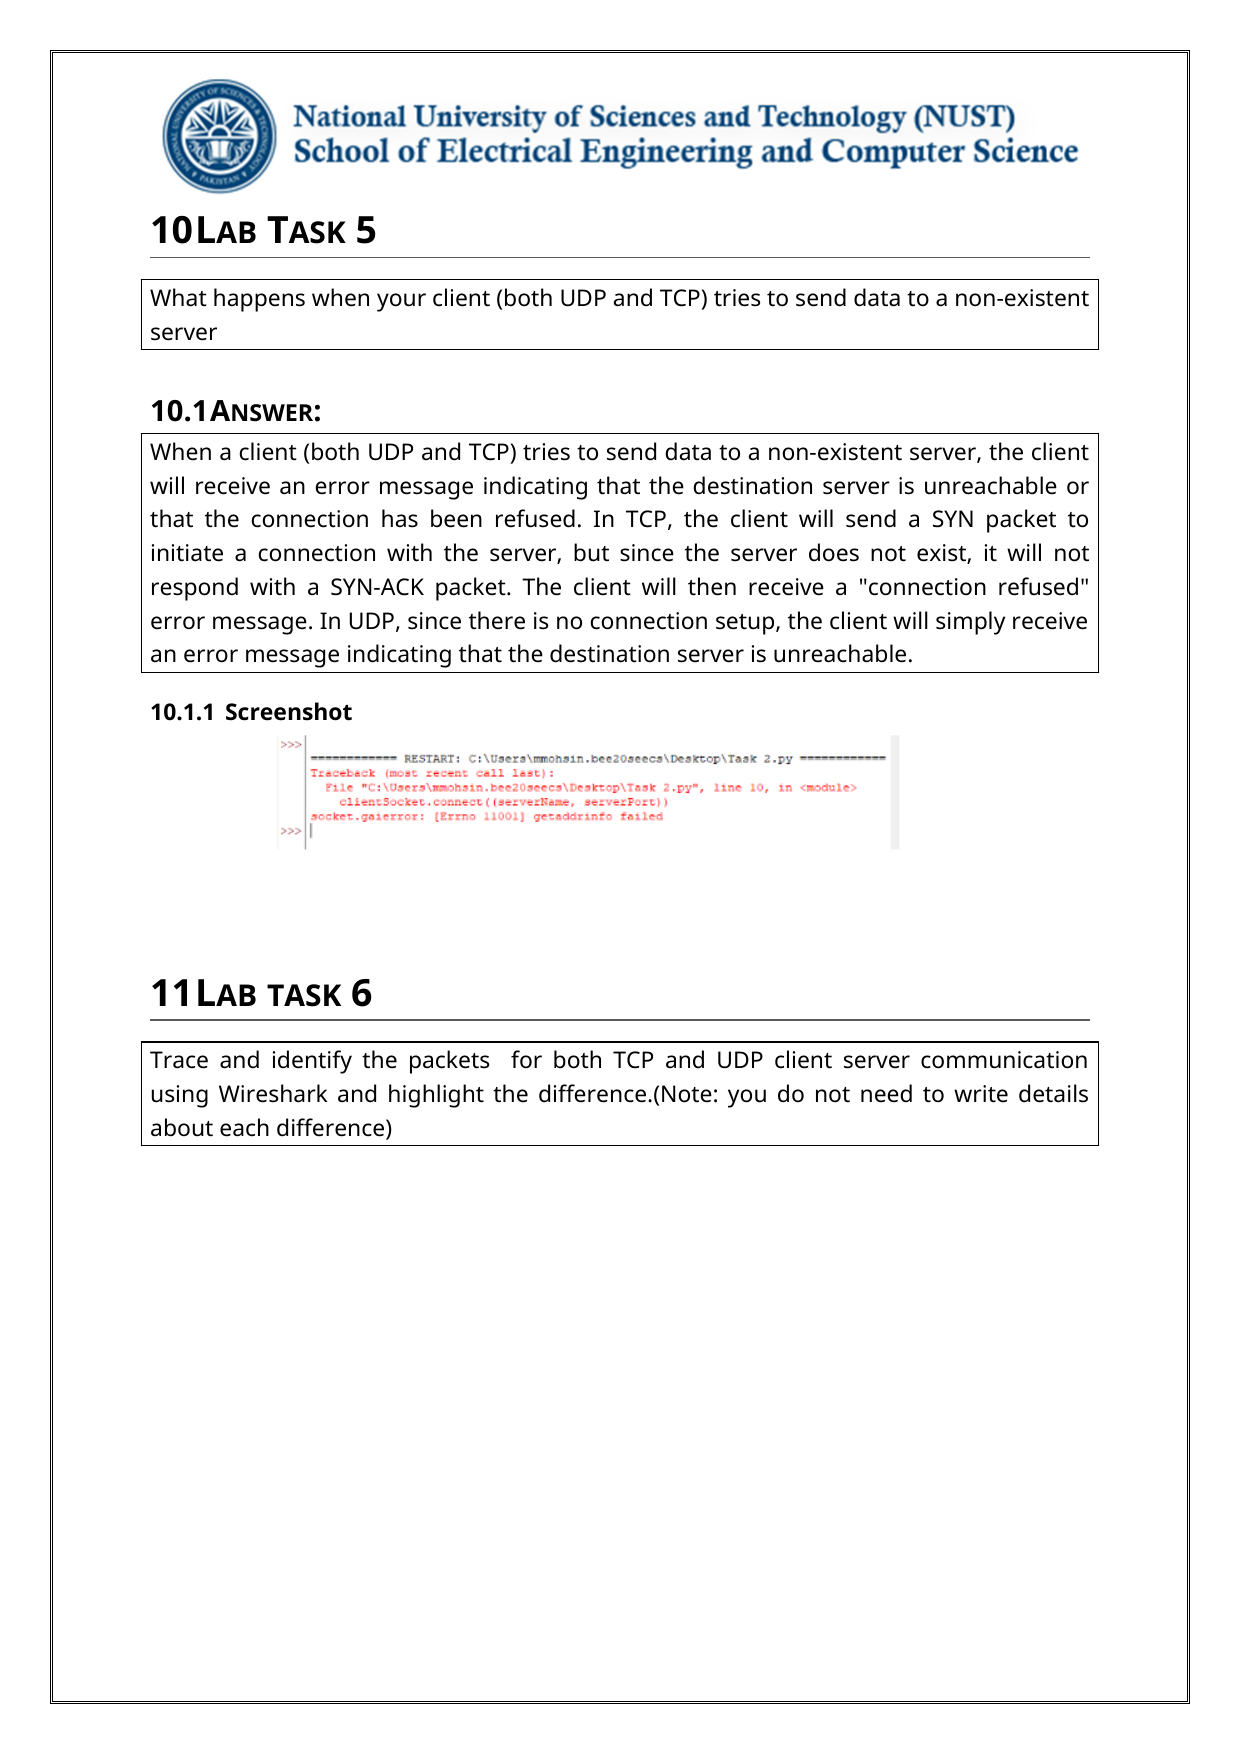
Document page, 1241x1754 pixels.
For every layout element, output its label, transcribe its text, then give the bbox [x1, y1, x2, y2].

text When a client (both UDP and TCP) tries to send data to a non-existent server, the client will receive an error message indicating that the destination server is unreachable or that the connection has been refused. In TCP, the client will send a SYN packet to initiate a connection with the server, but since the server does not exist, it will not respond with a SYN-ACK packet. The client will then receive a "connection refused" error message. In UDP, since there is no connection setup, the client will simply receive an error message indicating that the destination server is unreachable. [142, 434, 1098, 672]
text What happens when your client (both UDP and TCP) tries to send data to a non-existent server [142, 280, 1098, 349]
subtitle Lab task 6 [150, 966, 1090, 1019]
picture [275, 729, 966, 876]
text Trace and identify the packets for both TCP and UDP client server communication using Wireshark and highlight the difference.(Note: you do not need to write details about each difference) [142, 1043, 1098, 1145]
picture [150, 73, 1090, 204]
subtitle Answer: [150, 390, 1090, 429]
subtitle Screenshot [150, 696, 1090, 727]
subtitle Lab Task 5 [150, 204, 1090, 257]
